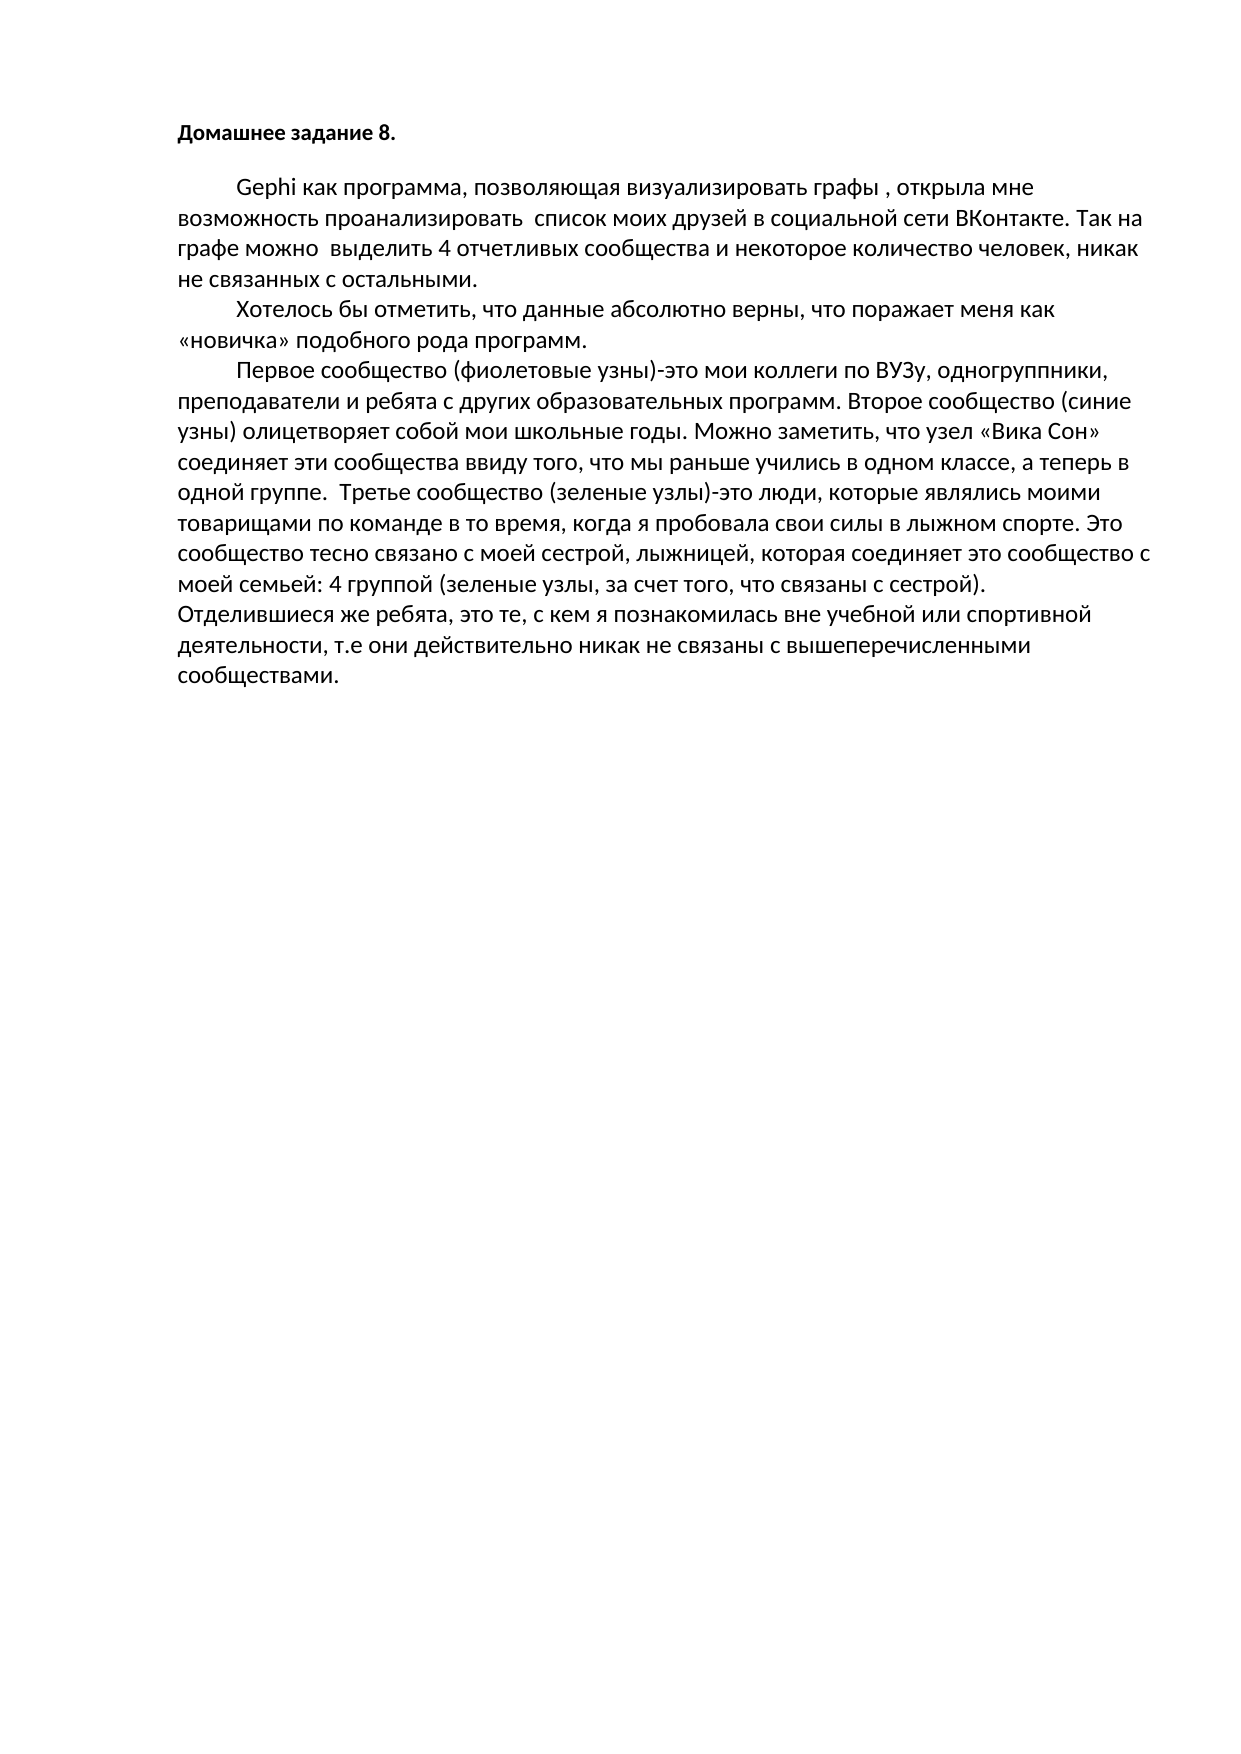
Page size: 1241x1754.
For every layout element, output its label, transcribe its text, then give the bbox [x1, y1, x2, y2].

text Первое сообщество (фиолетовые узны)-это мои коллеги по ВУЗу, одногруппники, преподаватели и ребята с других образовательных программ. Второе сообщество (синие узны) олицетворяет собой мои школьные годы. Можно заметить, что узел «Вика Сон» соединяет эти сообщества ввиду того, что мы раньше учились в одном классе, а теперь в одной группе. Третье сообщество (зеленые узлы)-это люди, которые являлись моими товарищами по команде в то время, когда я пробовала свои силы в лыжном спорте. Это сообщество тесно связано с моей сестрой, лыжницей, которая соединяет это сообщество с моей семьей: 4 группой (зеленые узлы, за счет того, что связаны с сестрой). Отделившиеся же ребята, это те, с кем я познакомилась вне учебной или спортивной деятельности, т.е они действительно никак не связаны с вышеперечисленными сообществами. [177, 354, 1152, 690]
text Gephi как программа, позволяющая визуализировать графы , открыла мне возможность проанализировать список моих друзей в социальной сети ВКонтакте. Так на графе можно выделить 4 отчетливых сообщества и некоторое количество человек, никак не связанных с остальными. [177, 171, 1152, 293]
text Домашнее задание 8. [177, 118, 1152, 146]
text Хотелось бы отметить, что данные абсолютно верны, что поражает меня как «новичка» подобного рода программ. [177, 293, 1152, 354]
